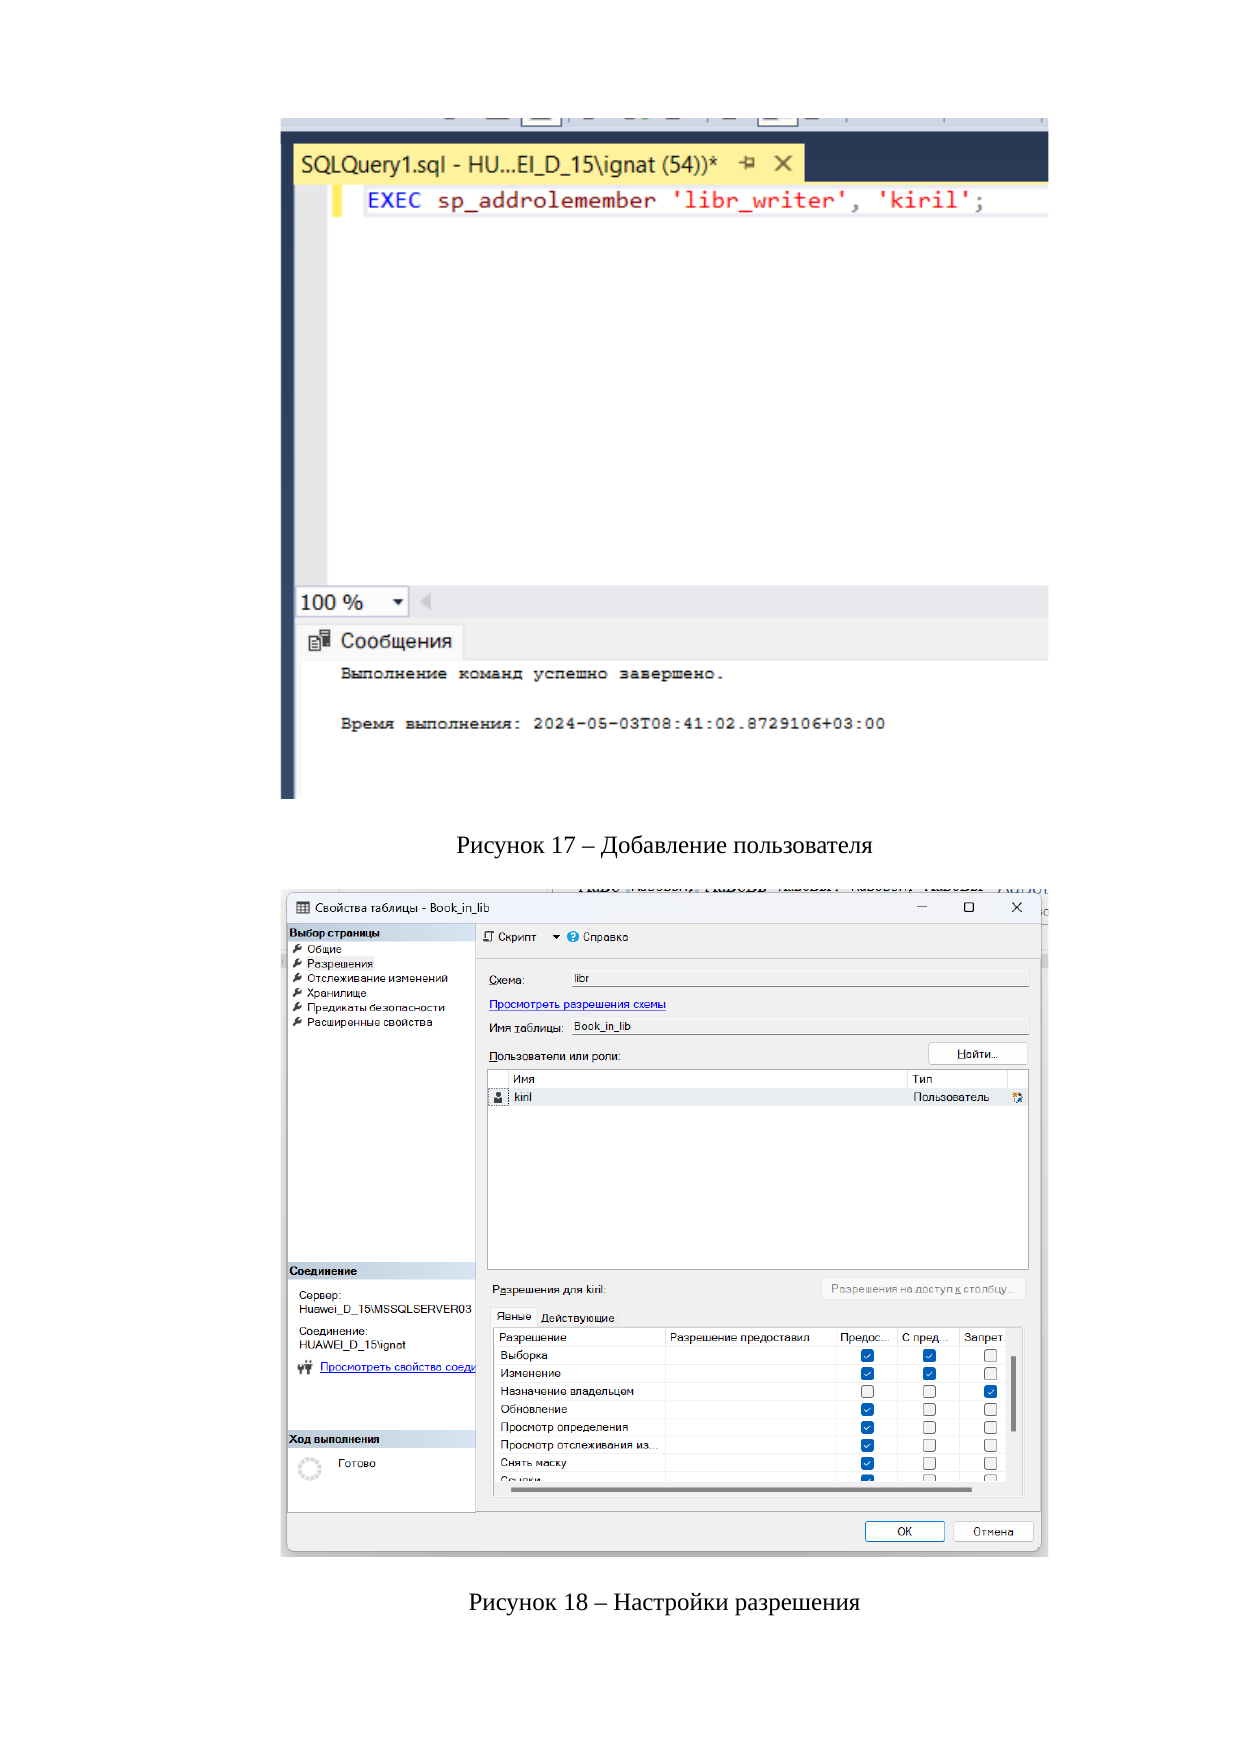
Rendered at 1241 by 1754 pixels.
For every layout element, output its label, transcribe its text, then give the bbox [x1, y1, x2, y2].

text Рисунок 17 – Добавление пользователя [177, 830, 1152, 858]
text Рисунок 18 – Настройки разрешения [177, 1587, 1152, 1616]
picture [280, 889, 1049, 1557]
picture [280, 118, 1049, 799]
